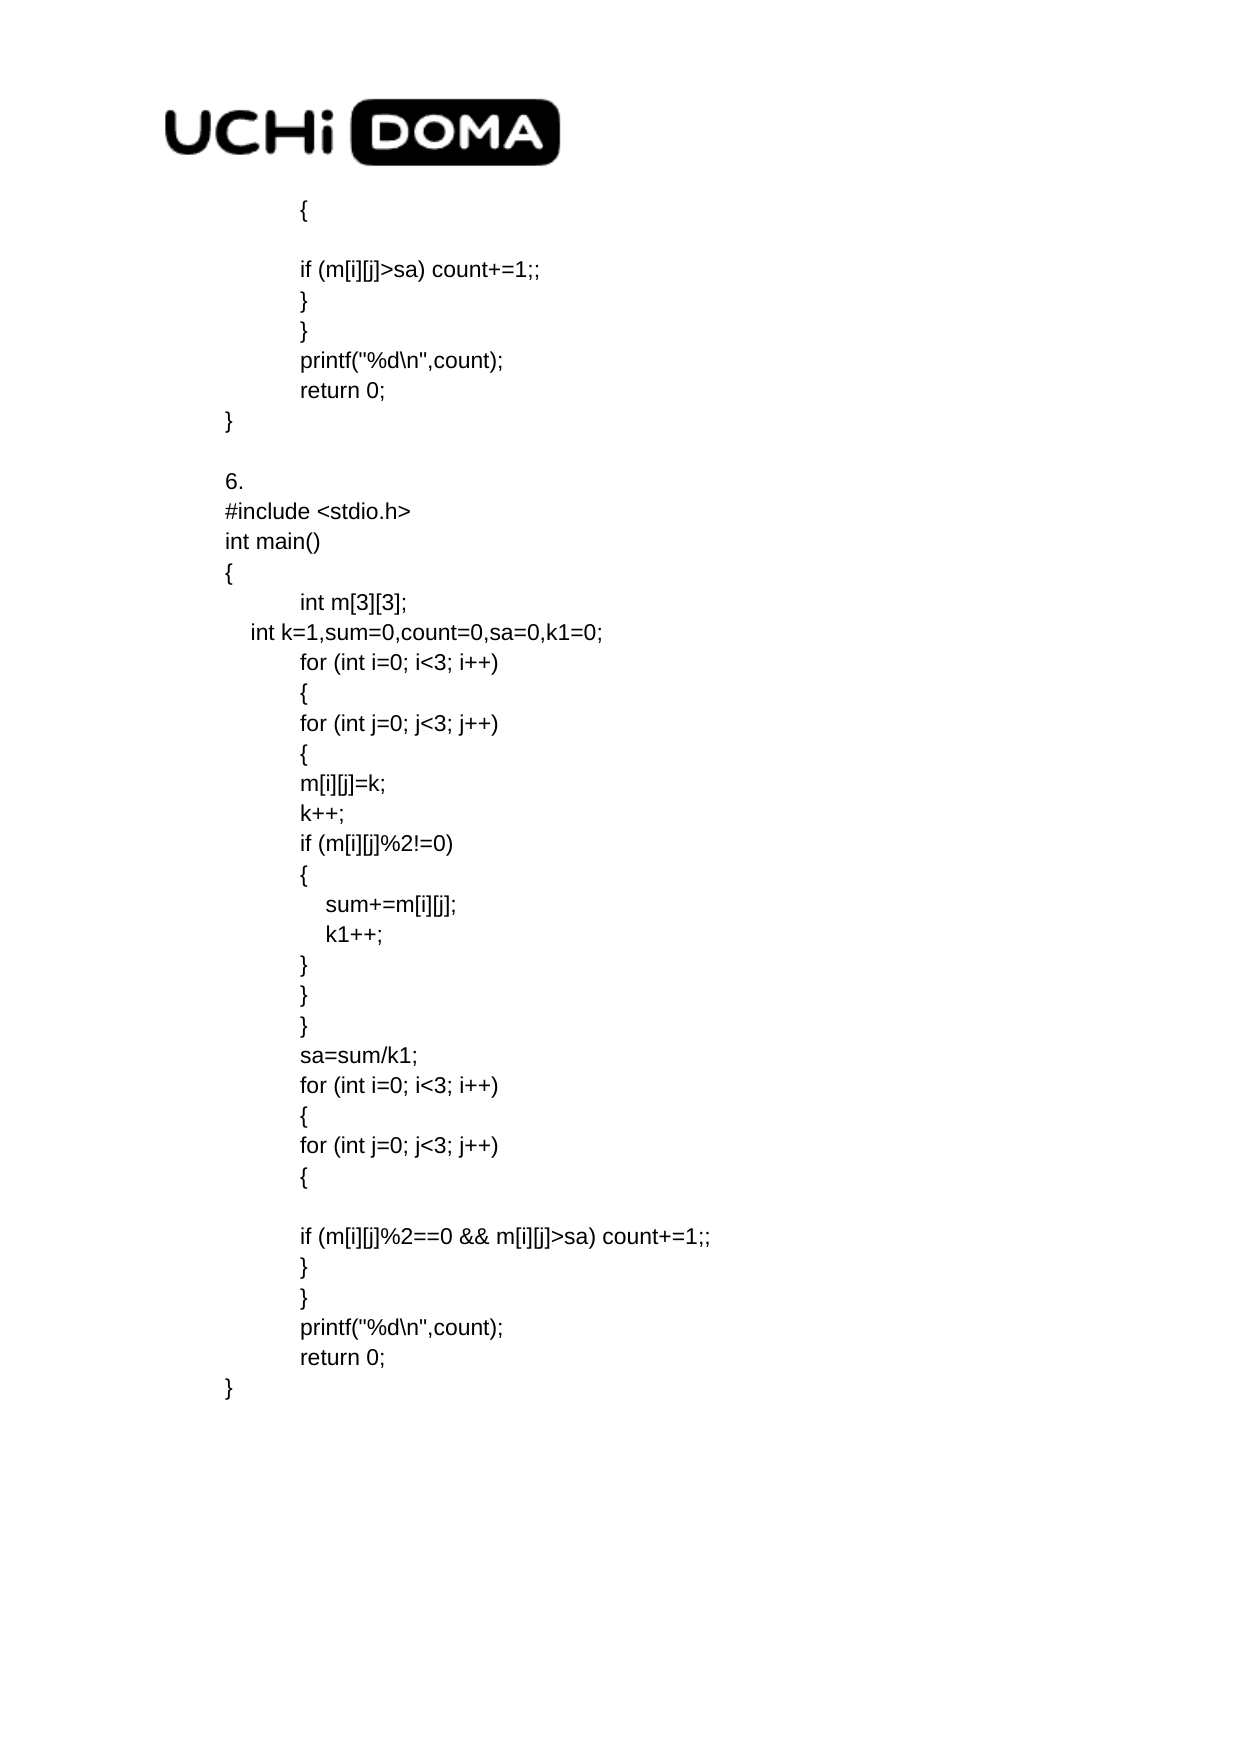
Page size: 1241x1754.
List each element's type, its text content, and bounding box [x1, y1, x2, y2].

text if (m[i][j]>sa) count+=1;; [225, 256, 1090, 283]
text } [225, 287, 1090, 313]
text int m[3][3]; [225, 589, 1090, 615]
text } [225, 407, 1090, 434]
text k++; [225, 800, 1090, 827]
text m[i][j]=k; [225, 770, 1090, 796]
text } [225, 1283, 1090, 1310]
picture [150, 75, 579, 193]
text { [225, 861, 1090, 887]
text for (int i=0; i<3; i++) [225, 649, 1090, 676]
text for (int j=0; j<3; j++) [225, 709, 1090, 736]
text { [225, 1163, 1090, 1189]
text k1++; [225, 921, 1090, 947]
text { [225, 196, 1090, 222]
text #include <stdio.h> [225, 498, 1090, 524]
text } [225, 981, 1090, 1008]
text printf("%d\n",count); [225, 1314, 1090, 1340]
text } [225, 317, 1090, 343]
text for (int i=0; i<3; i++) [225, 1072, 1090, 1098]
text } [225, 1374, 1090, 1401]
text { [225, 558, 1090, 585]
text return 0; [225, 377, 1090, 404]
text { [225, 1102, 1090, 1129]
text return 0; [225, 1344, 1090, 1370]
text } [225, 951, 1090, 978]
text { [225, 740, 1090, 766]
text { [225, 679, 1090, 706]
text for (int j=0; j<3; j++) [225, 1132, 1090, 1159]
text if (m[i][j]%2!=0) [225, 830, 1090, 857]
text printf("%d\n",count); [225, 347, 1090, 373]
text int main() [225, 528, 1090, 555]
text sum+=m[i][j]; [225, 891, 1090, 917]
text } [225, 1253, 1090, 1280]
text int k=1,sum=0,count=0,sa=0,k1=0; [225, 619, 1090, 645]
text } [225, 1012, 1090, 1038]
text sa=sum/k1; [225, 1042, 1090, 1068]
text if (m[i][j]%2==0 && m[i][j]>sa) count+=1;; [225, 1223, 1090, 1249]
text 6. [225, 468, 1090, 494]
